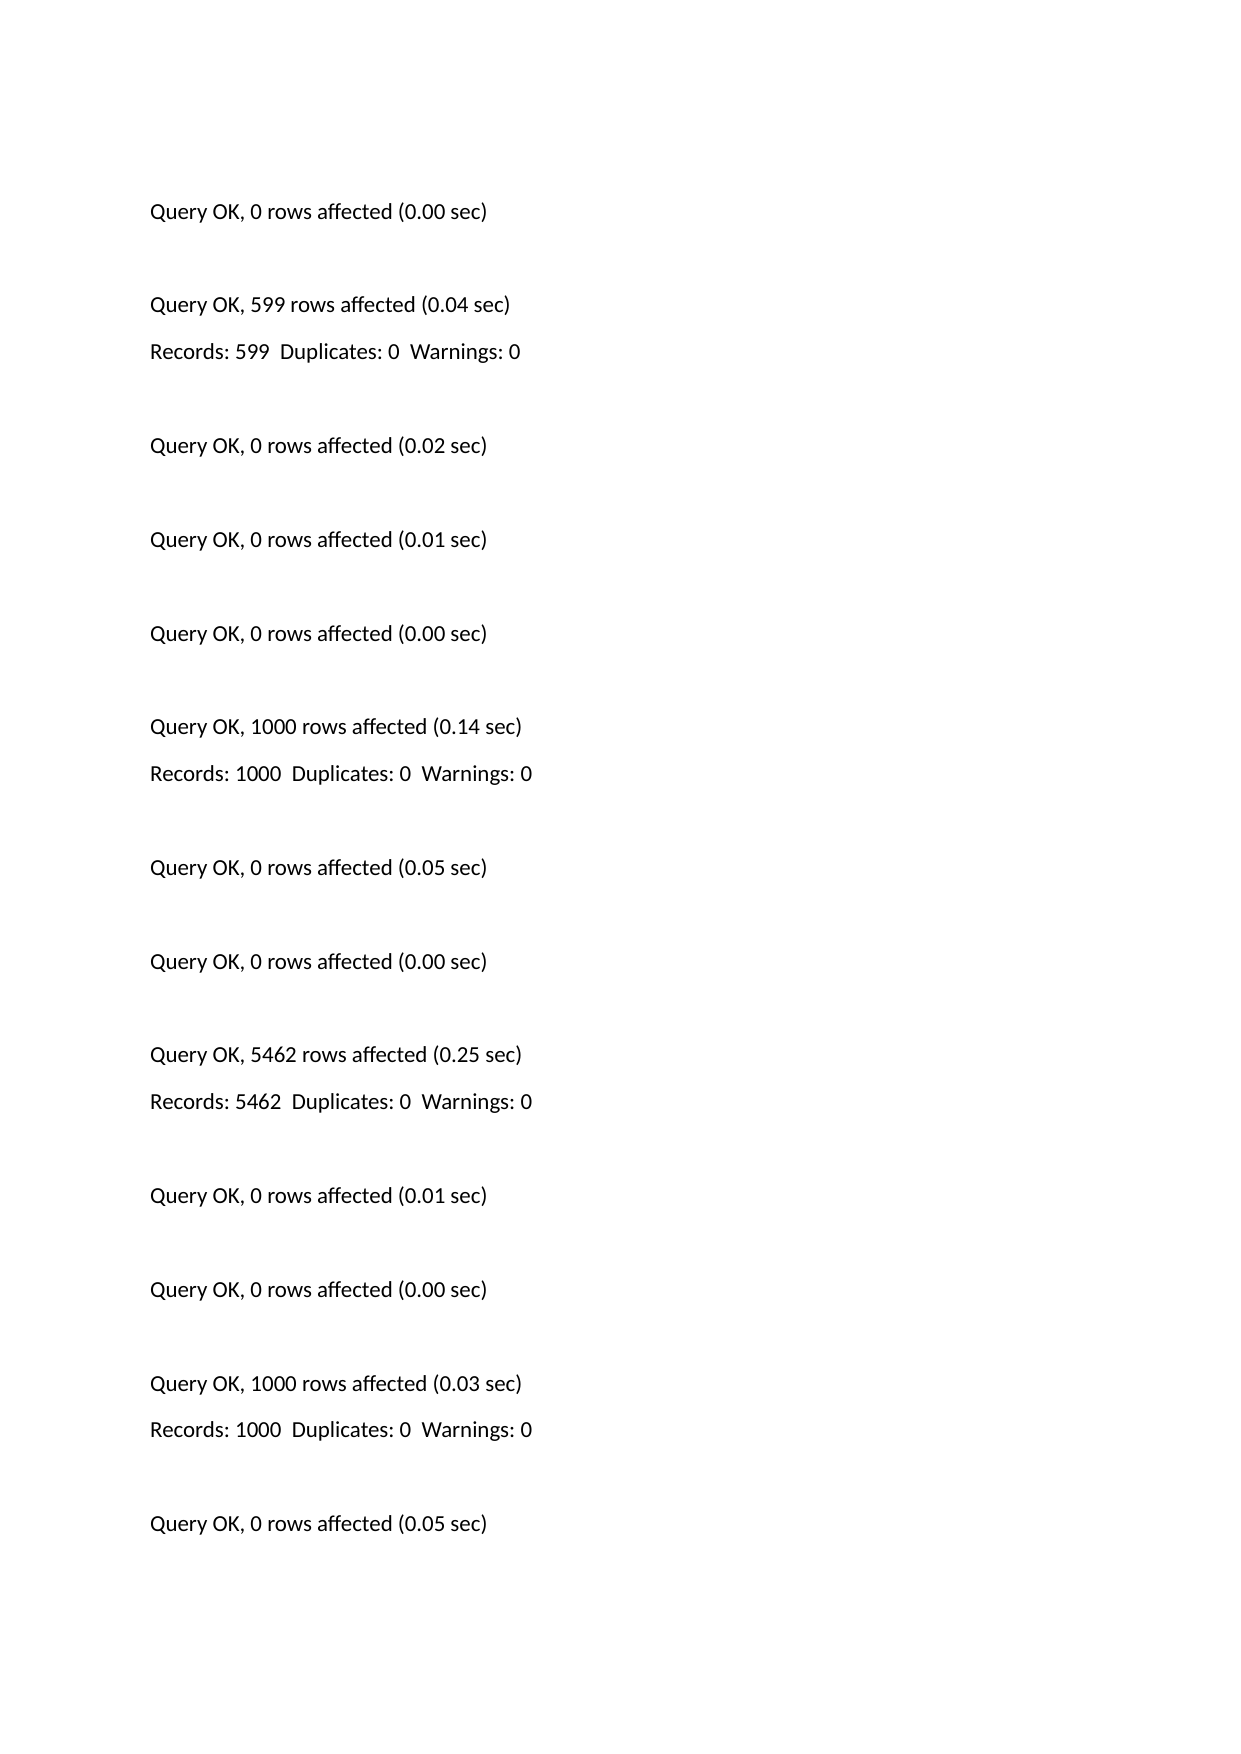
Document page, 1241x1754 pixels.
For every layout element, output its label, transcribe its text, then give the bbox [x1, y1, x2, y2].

text Query OK, 1000 rows affected (0.14 sec) [150, 712, 1090, 741]
text Query OK, 0 rows affected (0.02 sec) [150, 431, 1090, 459]
text Query OK, 599 rows affected (0.04 sec) [150, 291, 1090, 319]
text Query OK, 0 rows affected (0.01 sec) [150, 1181, 1090, 1209]
text Records: 599 Duplicates: 0 Warnings: 0 [150, 337, 1090, 366]
text Query OK, 0 rows affected (0.01 sec) [150, 525, 1090, 553]
text Query OK, 1000 rows affected (0.03 sec) [150, 1369, 1090, 1397]
text Query OK, 0 rows affected (0.00 sec) [150, 1275, 1090, 1303]
text Query OK, 0 rows affected (0.00 sec) [150, 947, 1090, 975]
text Records: 5462 Duplicates: 0 Warnings: 0 [150, 1087, 1090, 1116]
text Query OK, 5462 rows affected (0.25 sec) [150, 1041, 1090, 1069]
text Query OK, 0 rows affected (0.00 sec) [150, 619, 1090, 647]
text Records: 1000 Duplicates: 0 Warnings: 0 [150, 1416, 1090, 1444]
text Query OK, 0 rows affected (0.00 sec) [150, 197, 1090, 225]
text Query OK, 0 rows affected (0.05 sec) [150, 1509, 1090, 1537]
text Query OK, 0 rows affected (0.05 sec) [150, 853, 1090, 881]
text Records: 1000 Duplicates: 0 Warnings: 0 [150, 759, 1090, 787]
